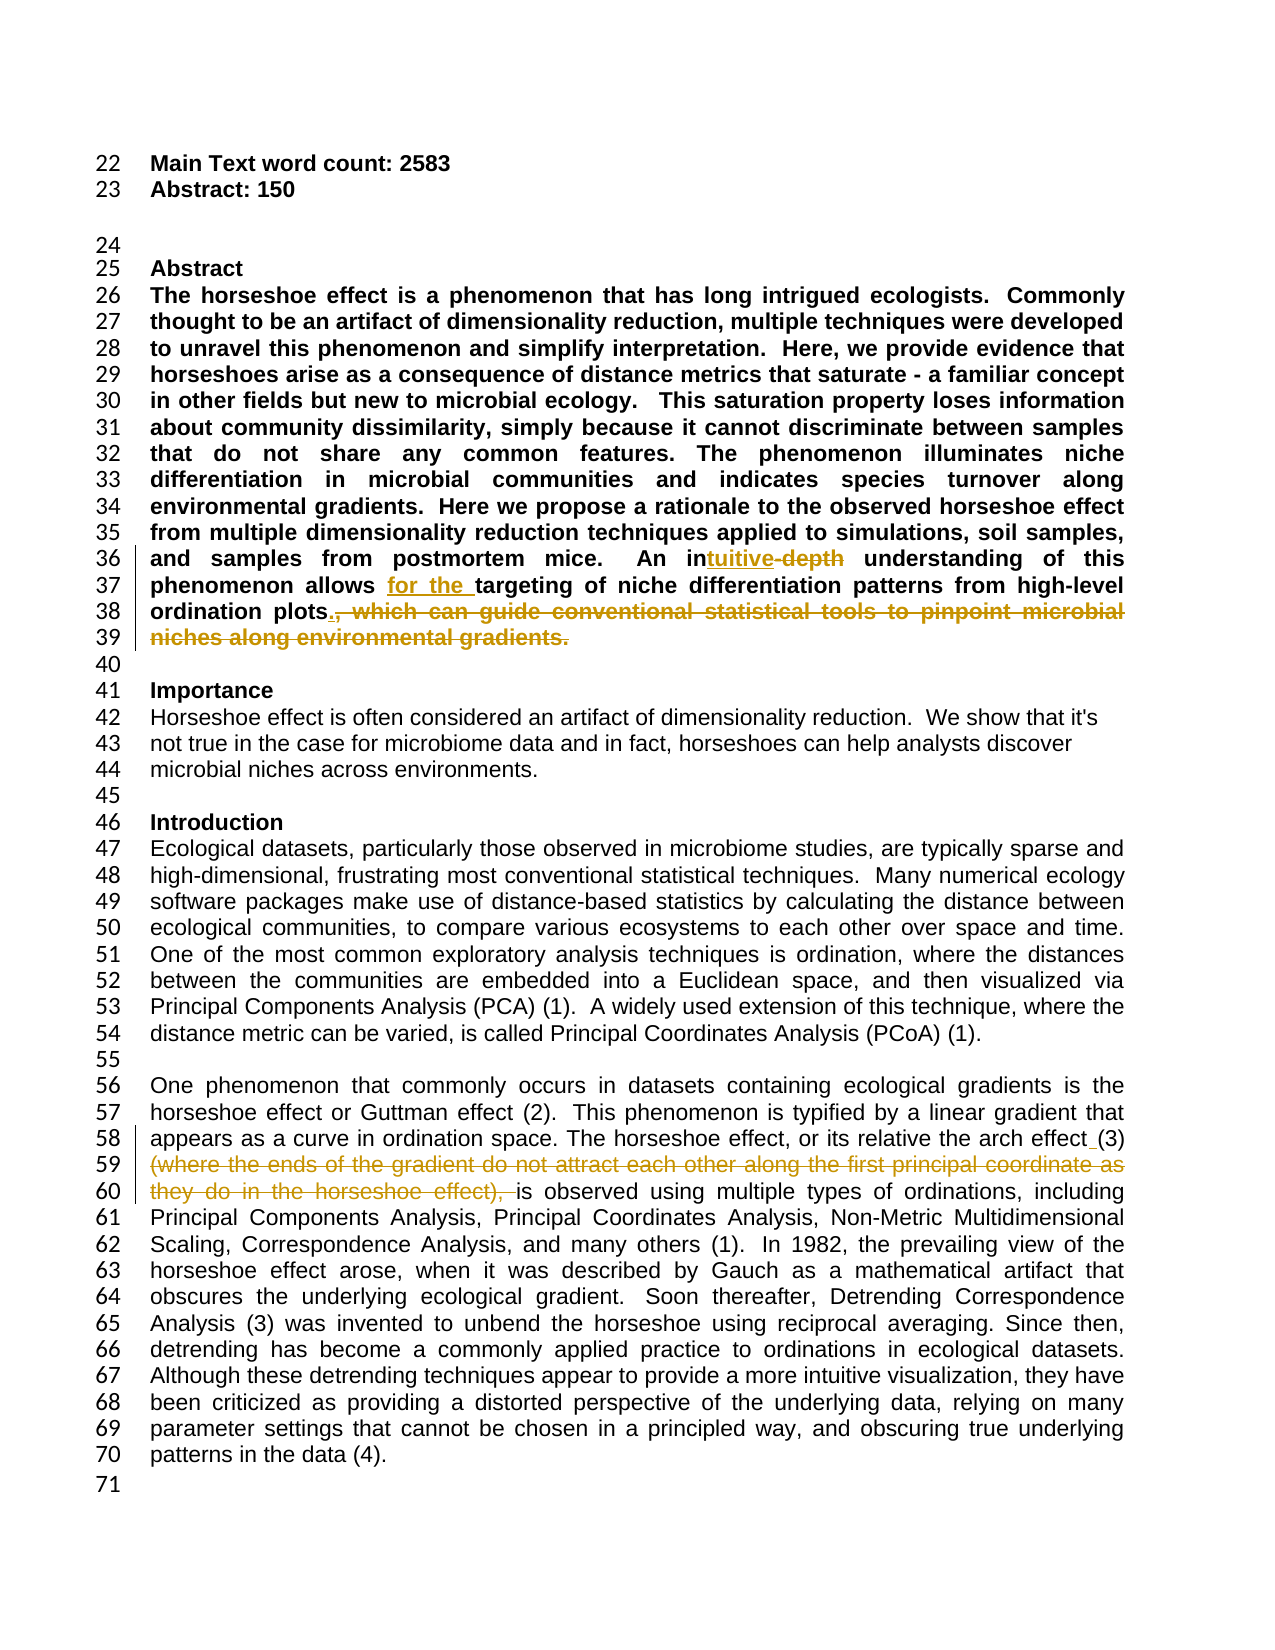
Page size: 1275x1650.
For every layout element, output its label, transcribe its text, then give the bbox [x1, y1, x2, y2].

text One phenomenon that commonly occurs in datasets containing ecological gradients is the horseshoe effect or Guttman effect (2). This phenomenon is typified by a linear gradient that appears as a curve in ordination space. The horseshoe effect, or its relative the arch effect(3) is observed using multiple types of ordinations, including Principal Components Analysis, Principal Coordinates Analysis, Non-Metric Multidimensional Scaling, Correspondence Analysis, and many others (1). In 1982, the prevailing view of the horseshoe effect arose, when it was described by Gauch as a mathematical artifact that obscures the underlying ecological gradient. Soon thereafter, Detrending Correspondence Analysis (3) was invented to unbend the horseshoe using reciprocal averaging. Since then, detrending has become a commonly applied practice to ordinations in ecological datasets. Although these detrending techniques appear to provide a more intuitive visualization, they have been criticized as providing a distorted perspective of the underlying data, relying on many parameter settings that cannot be chosen in a principled way, and obscuring true underlying patterns in the data (4). [150, 1072, 1125, 1166]
text Abstract: 150 [150, 176, 1125, 203]
text One phenomenon that commonly occurs in datasets containing ecological gradients is the horseshoe effect or Guttman effect (2). This phenomenon is typified by a linear gradient that appears as a curve in ordination space. The horseshoe effect, or its relative the arch effect(3) is observed using multiple types of ordinations, including Principal Components Analysis, Principal Coordinates Analysis, Non-Metric Multidimensional Scaling, Correspondence Analysis, and many others (1). In 1982, the prevailing view of the horseshoe effect arose, when it was described by Gauch as a mathematical artifact that obscures the underlying ecological gradient. Soon thereafter, Detrending Correspondence Analysis (3) was invented to unbend the horseshoe using reciprocal averaging. Since then, detrending has become a commonly applied practice to ordinations in ecological datasets. Although these detrending techniques appear to provide a more intuitive visualization, they have been criticized as providing a distorted perspective of the underlying data, relying on many parameter settings that cannot be chosen in a principled way, and obscuring true underlying patterns in the data (4). [150, 1167, 1125, 1468]
text Main Text word count: 2583 [150, 150, 1125, 176]
text The horseshoe effect is a phenomenon that has long intrigued ecologists. Commonly thought to be an artifact of dimensionality reduction, multiple techniques were developed to unravel this phenomenon and simplify interpretation. Here, we provide evidence that horseshoes arise as a consequence of distance metrics that saturate - a familiar concept in other fields but new to microbial ecology. This saturation property loses information about community dissimilarity, simply because it cannot discriminate between samples that do not share any common features. The phenomenon illuminates niche differentiation in microbial communities and indicates species turnover along environmental gradients. Here we propose a rationale to the observed horseshoe effect from multiple dimensionality reduction techniques applied to simulations, soil samples, and samples from postmortem mice. An in understanding of this phenomenon allows targeting of niche differentiation patterns from high-level ordination plots [150, 282, 1125, 651]
text Introduction [150, 809, 1125, 835]
text Horseshoe effect is often considered an artifact of dimensionality reduction. We show that it's not true in the case for microbiome data and in fact, horseshoes can help analysts discover microbial niches across environments. [150, 703, 1125, 782]
text Ecological datasets, particularly those observed in microbiome studies, are typically sparse and high-dimensional, frustrating most conventional statistical techniques. Many numerical ecology software packages make use of distance-based statistics by calculating the distance between ecological communities, to compare various ecosystems to each other over space and time. One of the most common exploratory analysis techniques is ordination, where the distances between the communities are embedded into a Euclidean space, and then visualized via Principal Components Analysis (PCA) (1). A widely used extension of this technique, where the distance metric can be varied, is called Principal Coordinates Analysis (PCoA) (1). [150, 835, 1125, 1046]
text Abstract [150, 255, 1125, 282]
text Importance [150, 677, 1125, 703]
